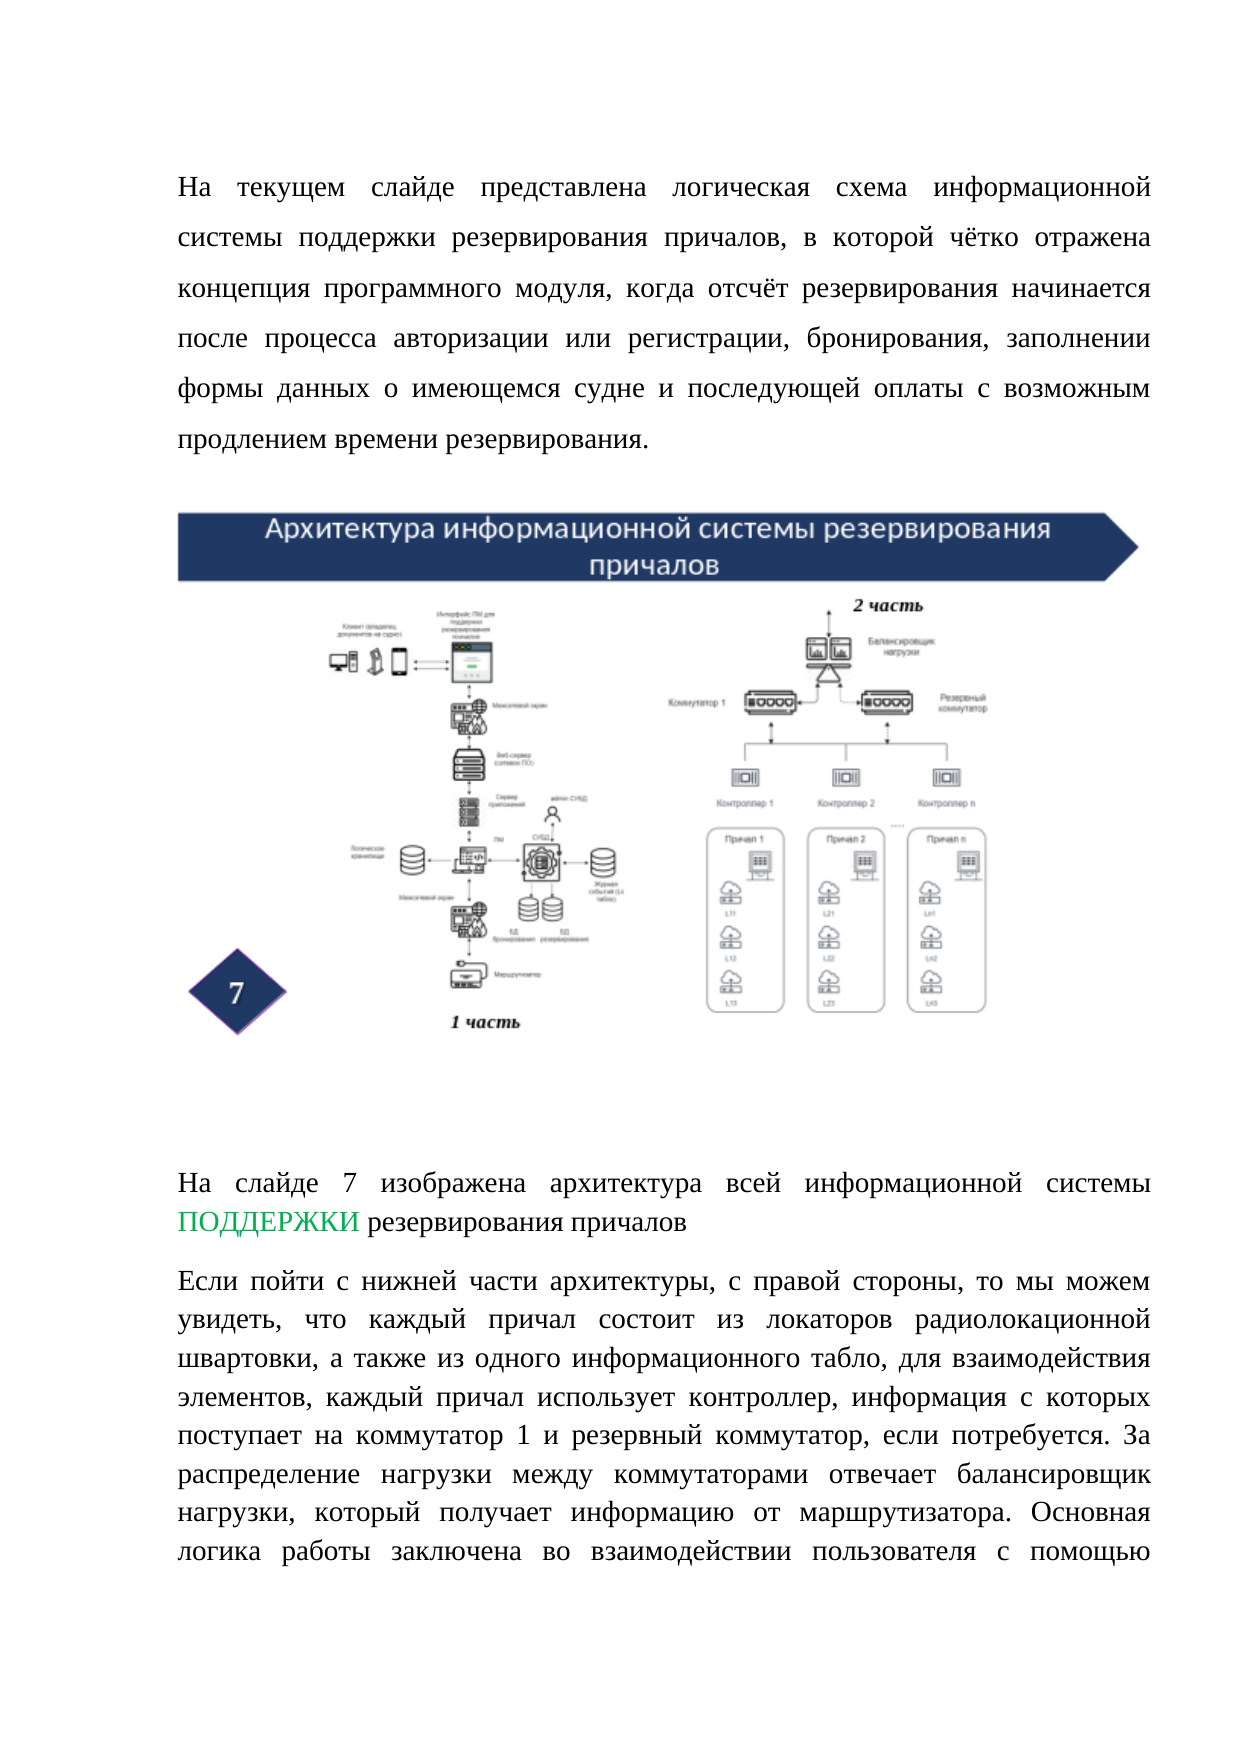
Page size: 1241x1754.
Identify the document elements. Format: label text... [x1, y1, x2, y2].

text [177, 1263, 1152, 1566]
text На слайде 7 изображена архитектура всей информационной системы ПОДДЕРЖКИ резервирования причалов [177, 1165, 1152, 1237]
text На текущем слайде представлена логическая схема информационной системы поддержки резервирования причалов, в которой чётко отражена концепция программного модуля, когда отсчёт резервирования начинается после процесса авторизации или регистрации, бронирования, заполнении формы данных о имеющемся судне и последующей оплаты с возможным продлением времени резервирования. [177, 169, 1152, 454]
